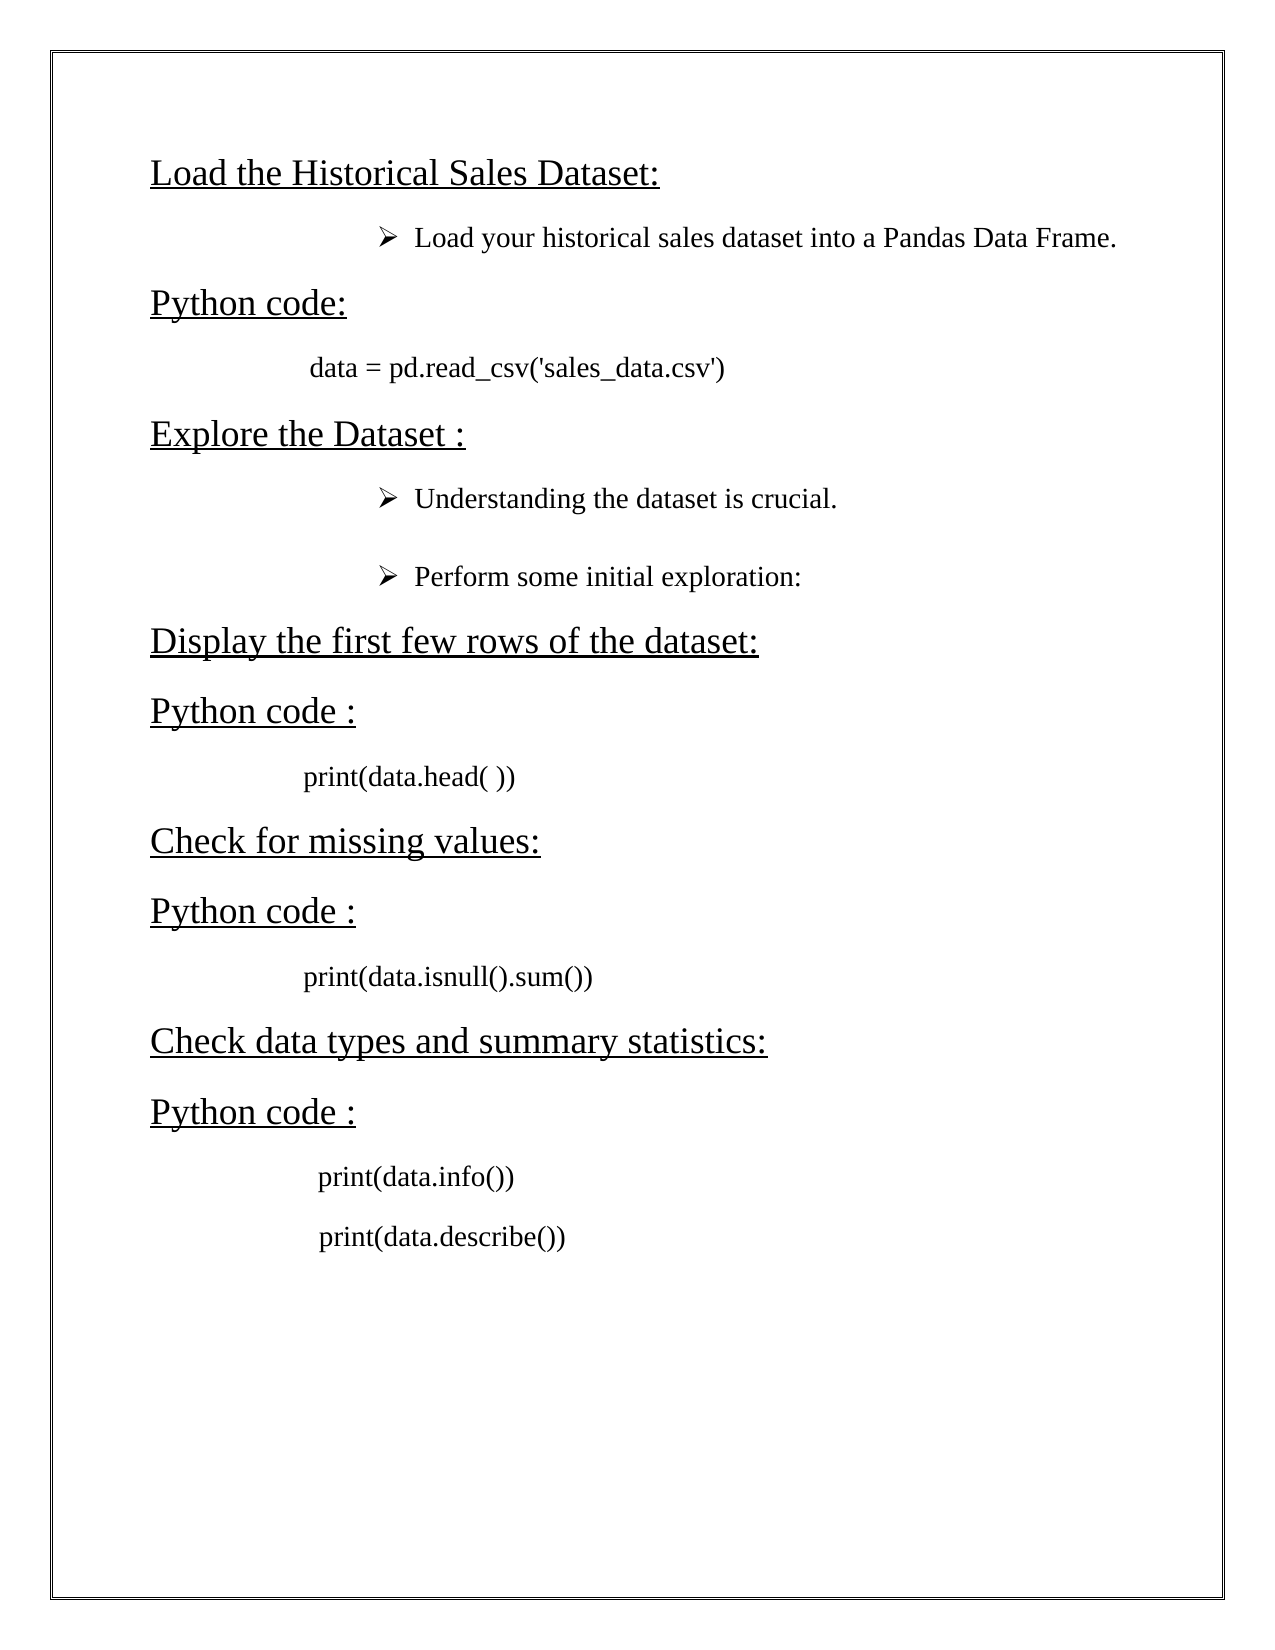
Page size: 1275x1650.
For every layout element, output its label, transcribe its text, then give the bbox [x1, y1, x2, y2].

text Load the Historical Sales Dataset: [150, 150, 1125, 193]
list Perform some initial exploration: [377, 559, 1125, 592]
text Check for missing values: [150, 818, 1125, 862]
text data = pd.read_csv('sales_data.csv') [150, 350, 1125, 384]
text print(data.info()) [150, 1159, 1125, 1193]
text Check data types and summary statistics: [150, 1019, 1125, 1062]
text print(data.isnull().sum()) [150, 959, 1125, 993]
text Python code : [150, 889, 1125, 932]
text print(data.head( )) [150, 759, 1125, 793]
text Python code: [150, 280, 1125, 323]
text print(data.describe()) [150, 1219, 1125, 1252]
list Understanding the dataset is crucial. [377, 482, 1125, 515]
text Python code : [150, 1089, 1125, 1132]
text Display the first few rows of the dataset: [150, 618, 1125, 661]
text Explore the Dataset : [150, 411, 1125, 454]
list Load your historical sales dataset into a Pandas Data Frame. [377, 220, 1125, 254]
text Python code : [150, 689, 1125, 732]
